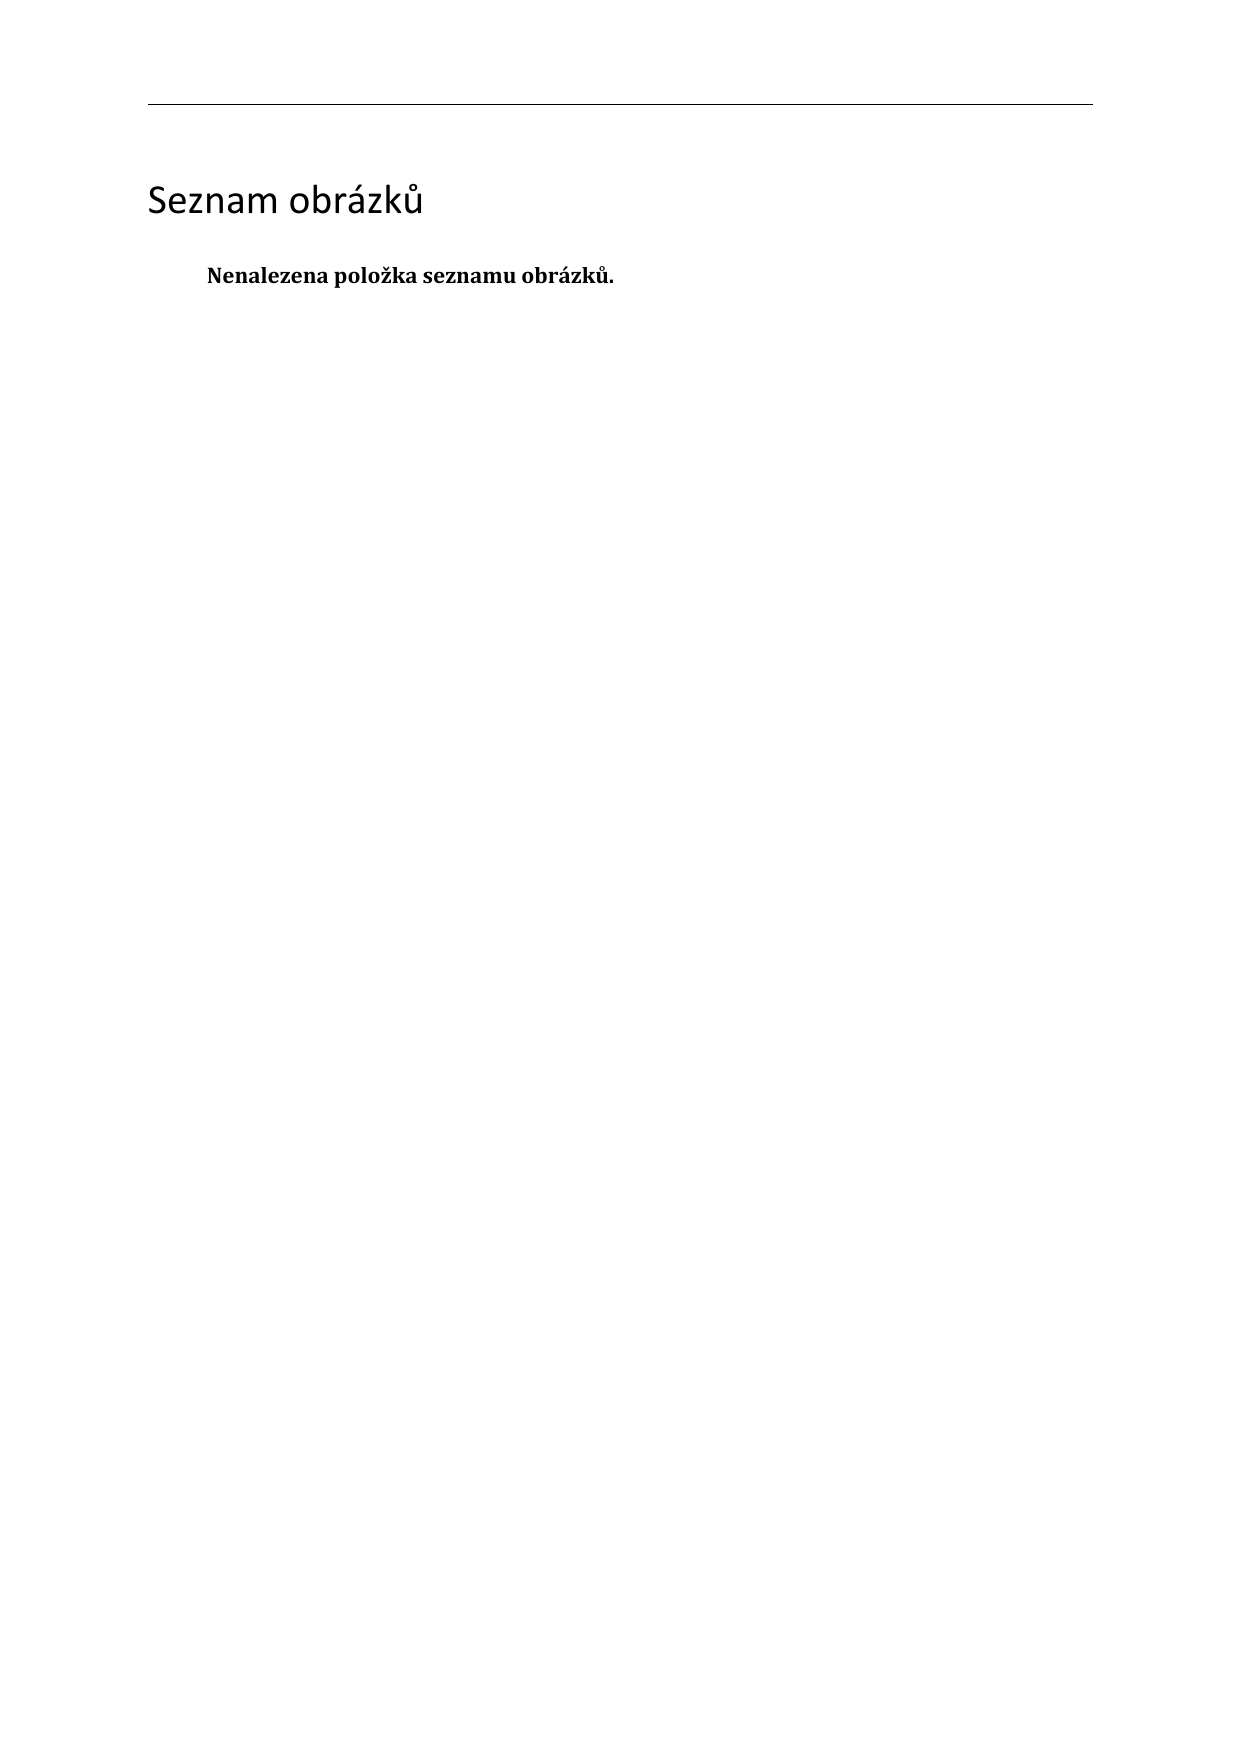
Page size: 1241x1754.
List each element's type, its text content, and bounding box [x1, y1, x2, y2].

text Nenalezena položka seznamu obrázků. [148, 261, 1093, 288]
text Seznam obrázků [148, 173, 1093, 223]
